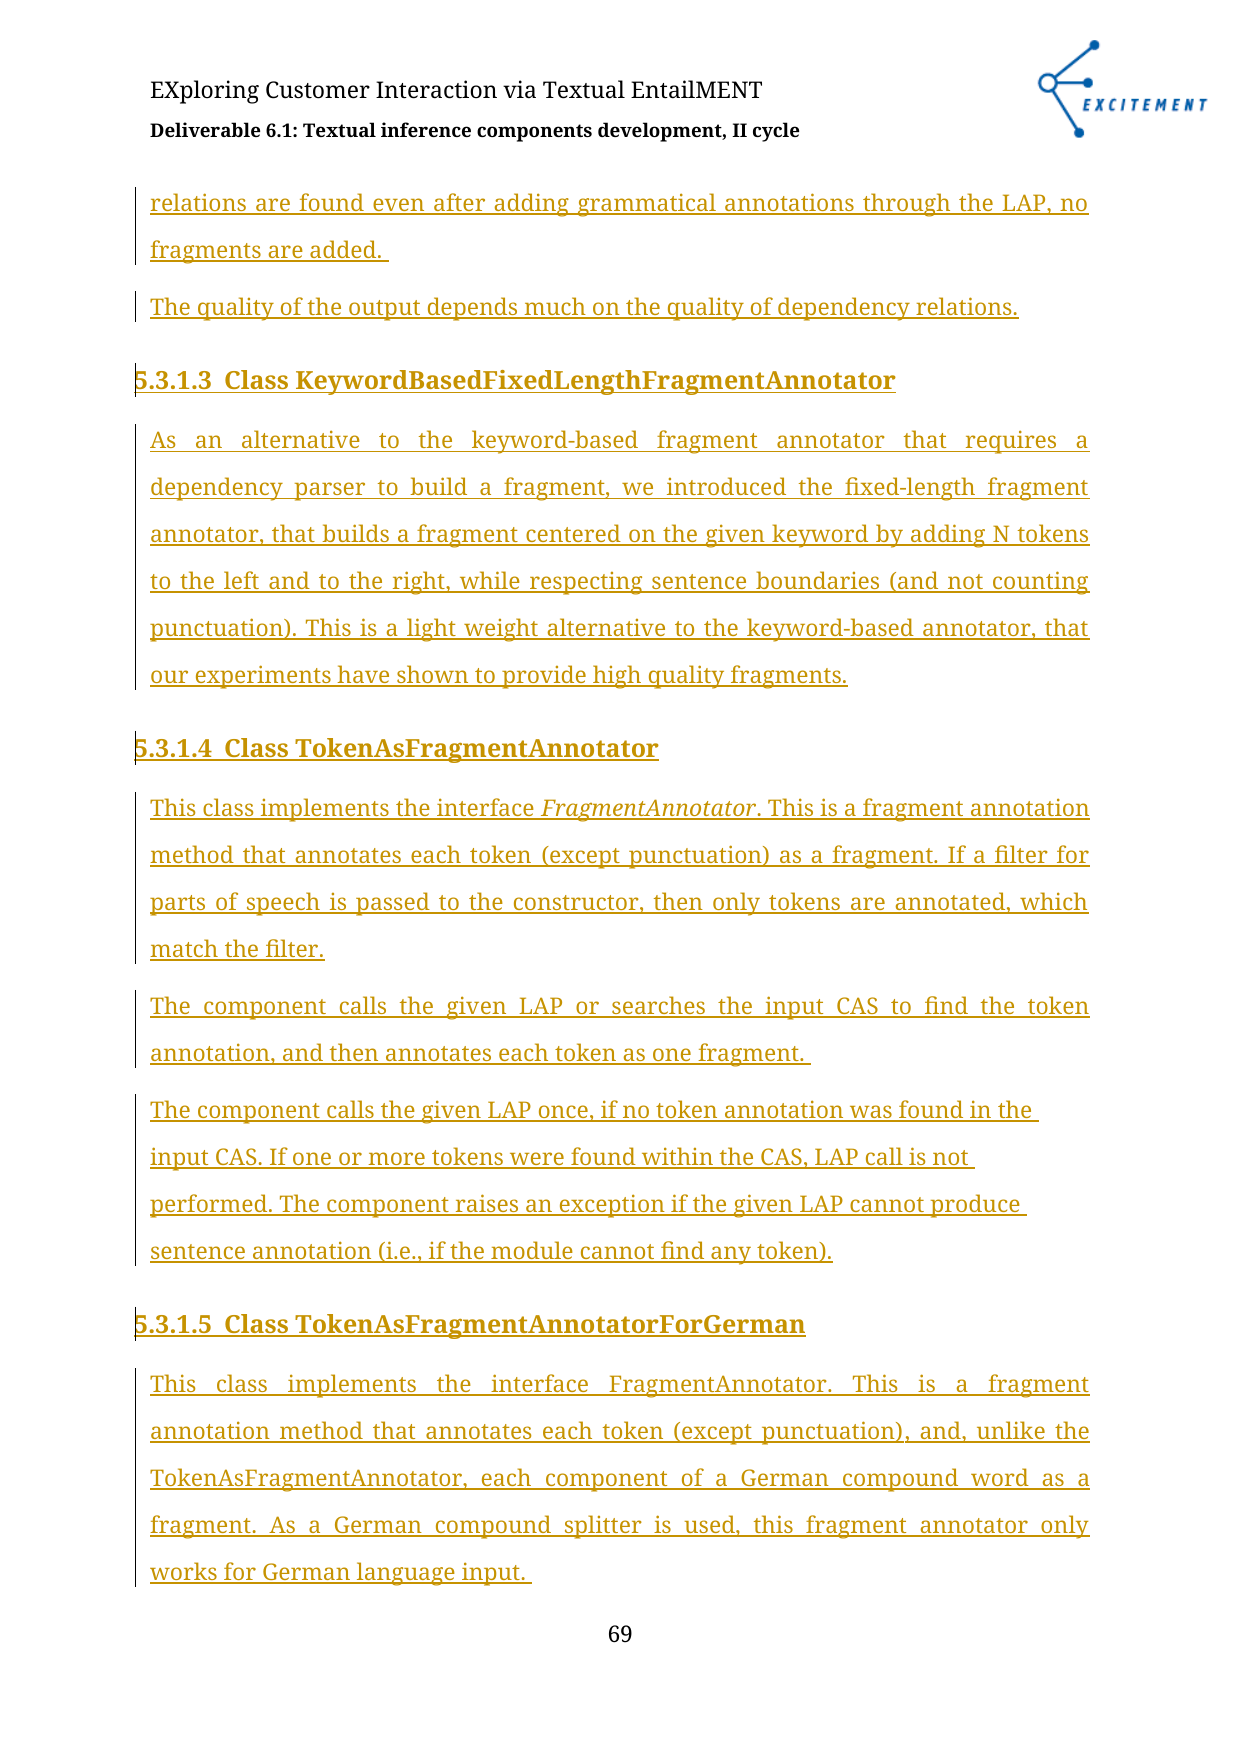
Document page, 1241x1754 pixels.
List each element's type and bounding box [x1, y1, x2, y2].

picture [1028, 29, 1212, 152]
